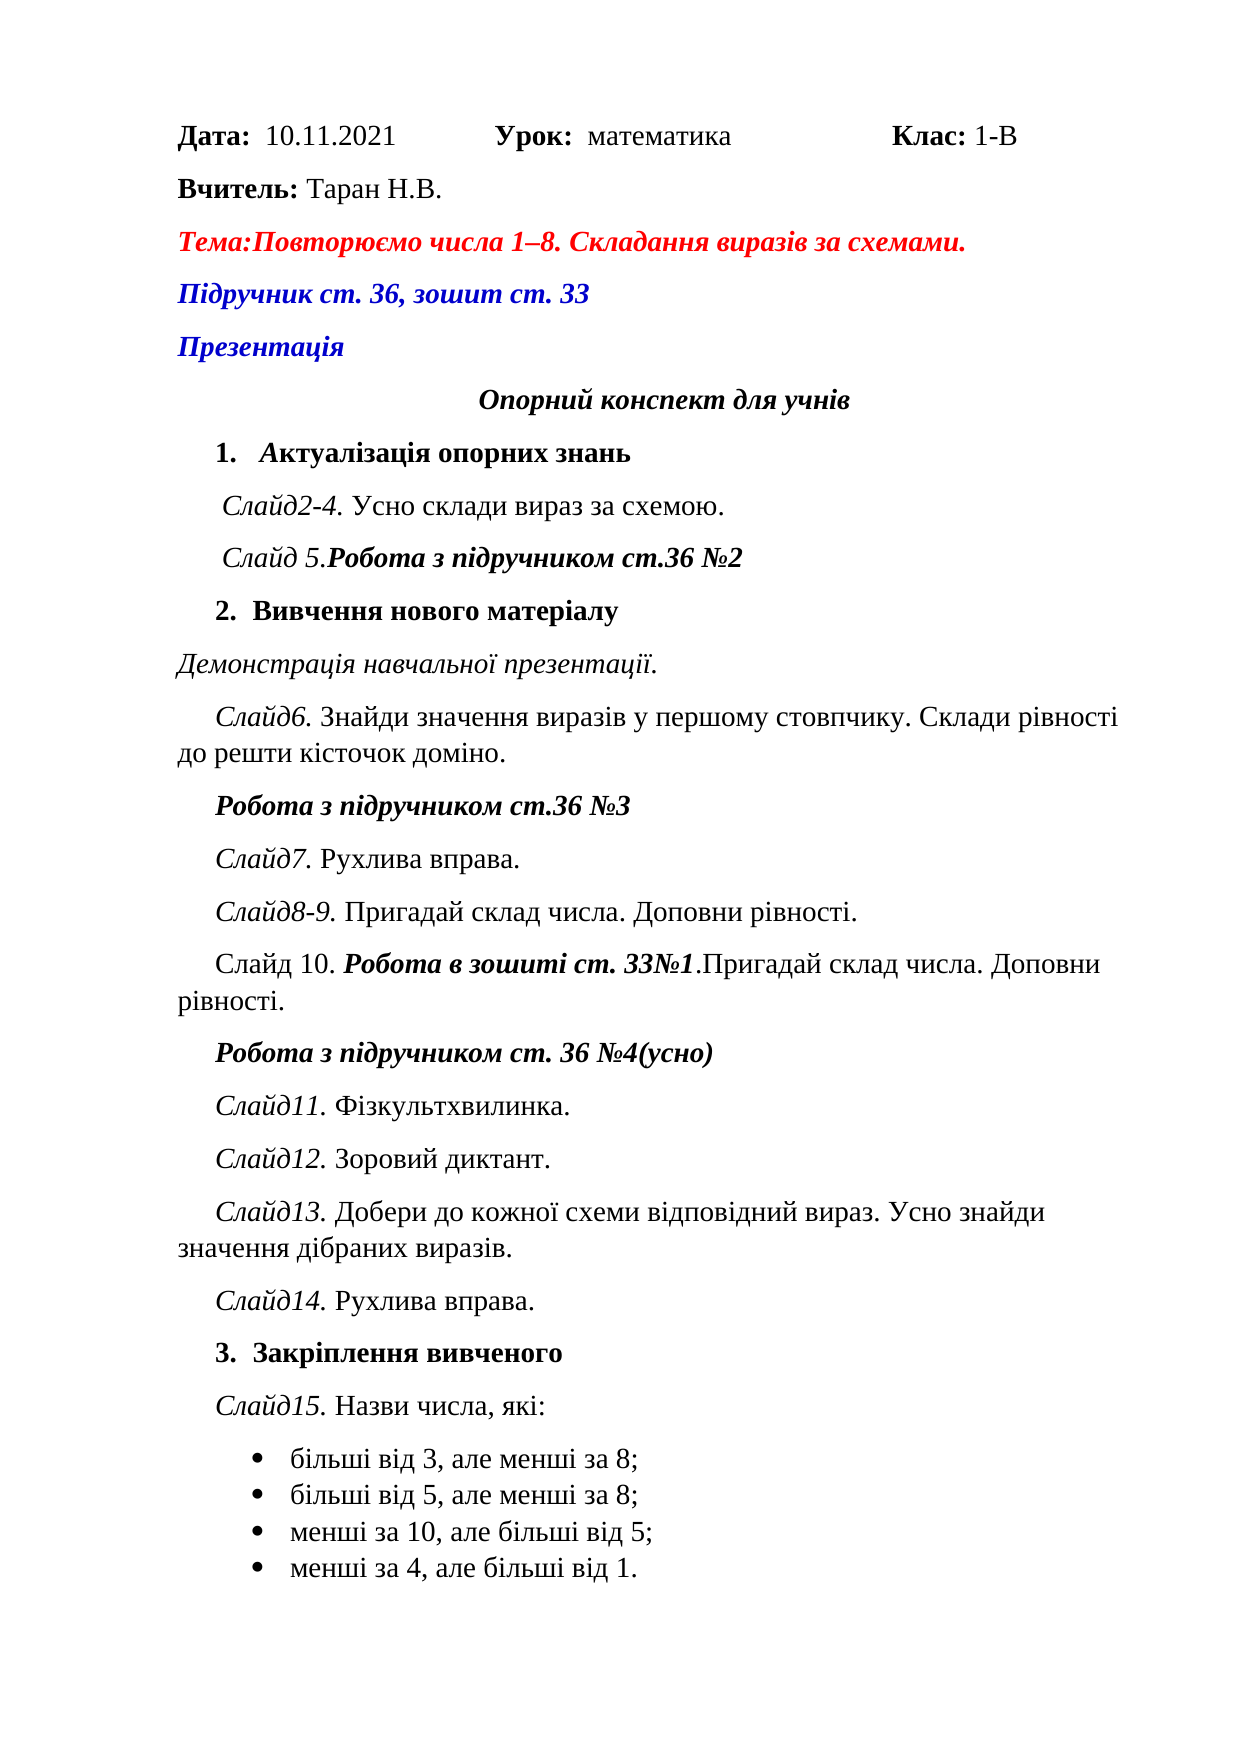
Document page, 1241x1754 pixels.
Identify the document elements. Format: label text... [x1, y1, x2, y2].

text Слайд13. Добери до кожної схеми відповідний вираз. Усно знайди значення дібраних виразів. [177, 1194, 1152, 1263]
text Тема:Повторюємо числа 1–8. Складання виразів за схемами. [177, 224, 1152, 257]
text Слайд 5.Робота з підручником ст.36 №2 [177, 541, 1152, 574]
text Демонстрація навчальної презентації. [177, 646, 1152, 680]
text Слайд11. Фізкультхвилинка. [177, 1088, 1152, 1122]
text Слайд7. Рухлива вправа. [177, 841, 1152, 874]
text Робота з підручником ст.36 №3 [177, 788, 1152, 822]
text Дата: 10.11.2021 Урок: математика Клас: 1-В [177, 118, 1152, 152]
text Слайд8-9. Пригадай склад числа. Доповни рівності. [177, 894, 1152, 927]
list більші від 3, але менші за 8; [252, 1441, 1152, 1475]
text Слайд2-4. Усно склади вираз за схемою. [177, 488, 1152, 521]
text Слайд 10. Робота в зошиті ст. 33№1.Пригадай склад числа. Доповни рівності. [177, 946, 1152, 1016]
text Вчитель: Таран Н.В. [177, 171, 1152, 204]
text Слайд12. Зоровий диктант. [177, 1141, 1152, 1174]
list Вивчення нового матеріалу [215, 593, 1152, 627]
list більші від 5, але менші за 8; [252, 1477, 1152, 1511]
text Слайд14. Рухлива вправа. [177, 1283, 1152, 1316]
text Робота з підручником ст. 36 №4(усно) [177, 1035, 1152, 1069]
text Презентація [177, 329, 1152, 363]
list Актуалізація опорних знань [215, 435, 1152, 468]
list менші за 10, але більші від 5; [252, 1514, 1152, 1547]
list менші за 4, але більші від 1. [252, 1550, 1152, 1584]
list Закріплення вивченого [215, 1336, 1152, 1369]
text Підручник ст. 36, зошит ст. 33 [177, 277, 1152, 310]
text Слайд15. Назви числа, які: [177, 1388, 1152, 1422]
text Слайд6. Знайди значення виразів у першому стовпчику. Склади рівності до решти кісточок доміно. [177, 699, 1152, 769]
text Опорний конспект для учнів [177, 382, 1152, 416]
